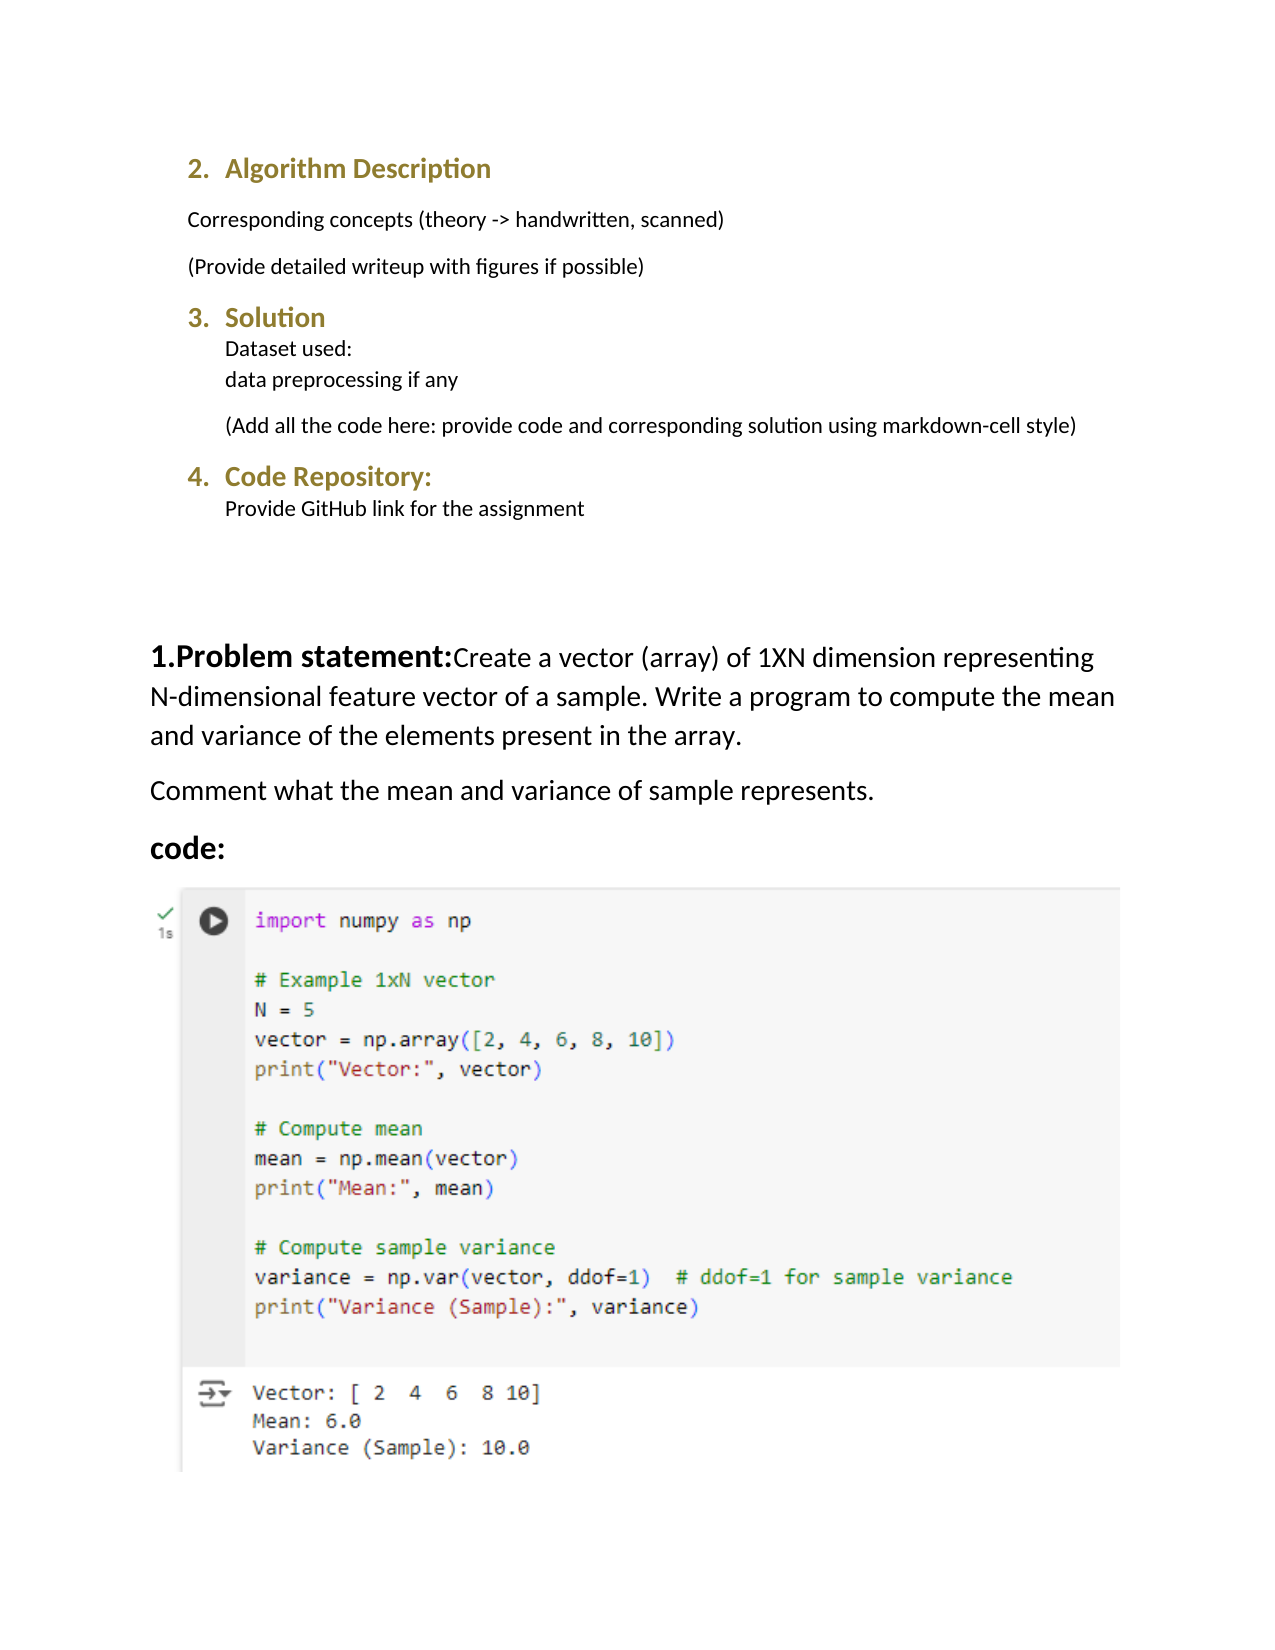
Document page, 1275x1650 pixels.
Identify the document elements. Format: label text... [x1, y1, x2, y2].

text Corresponding concepts (theory -> handwritten, scanned) [187, 205, 1125, 233]
text (Provide detailed writeup with figures if possible) [187, 252, 1125, 280]
text Comment what the mean and variance of sample represents. [150, 772, 1125, 807]
text (Add all the code here: provide code and corresponding solution using markdown-cell style) [225, 412, 1125, 439]
text 1.Problem statement:Create a vector (array) of 1XN dimension representing N-dimensional feature vector of a sample. Write a program to compute the mean and variance of the elements present in the array. [150, 635, 1125, 752]
list Algorithm Description [187, 150, 1125, 186]
text Provide GitHub link for the assignment [225, 494, 1125, 522]
text code: [150, 827, 1125, 868]
list Solution [187, 299, 1125, 334]
text Dataset used: data preprocessing if any [225, 334, 1125, 393]
list Code Repository: [187, 458, 1125, 494]
picture [150, 887, 1121, 1472]
